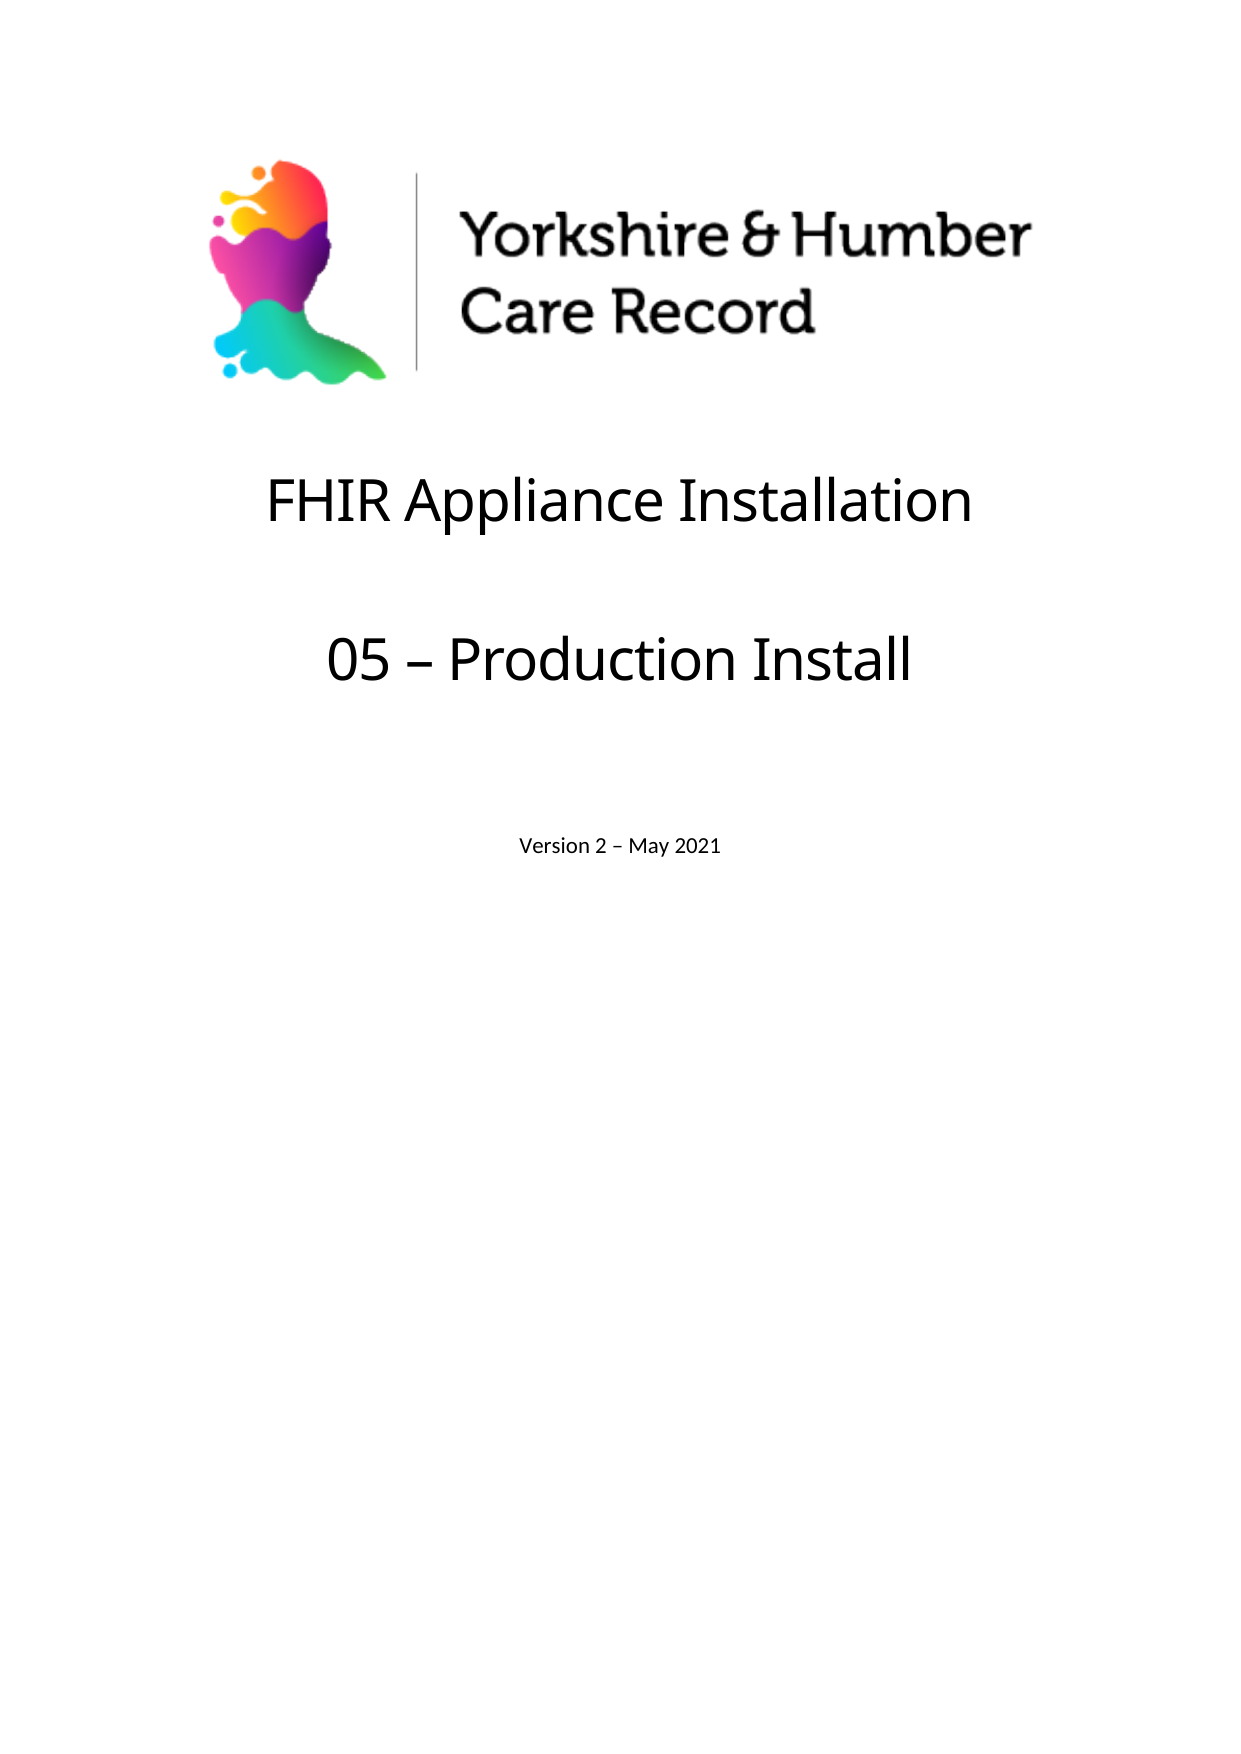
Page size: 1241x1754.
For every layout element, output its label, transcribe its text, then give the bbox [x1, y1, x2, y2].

title FHIR Appliance Installation [150, 459, 1090, 538]
title 05 – Production Install [150, 618, 1090, 697]
text Version 2 – May 2021 [150, 832, 1090, 859]
picture [195, 150, 1045, 398]
